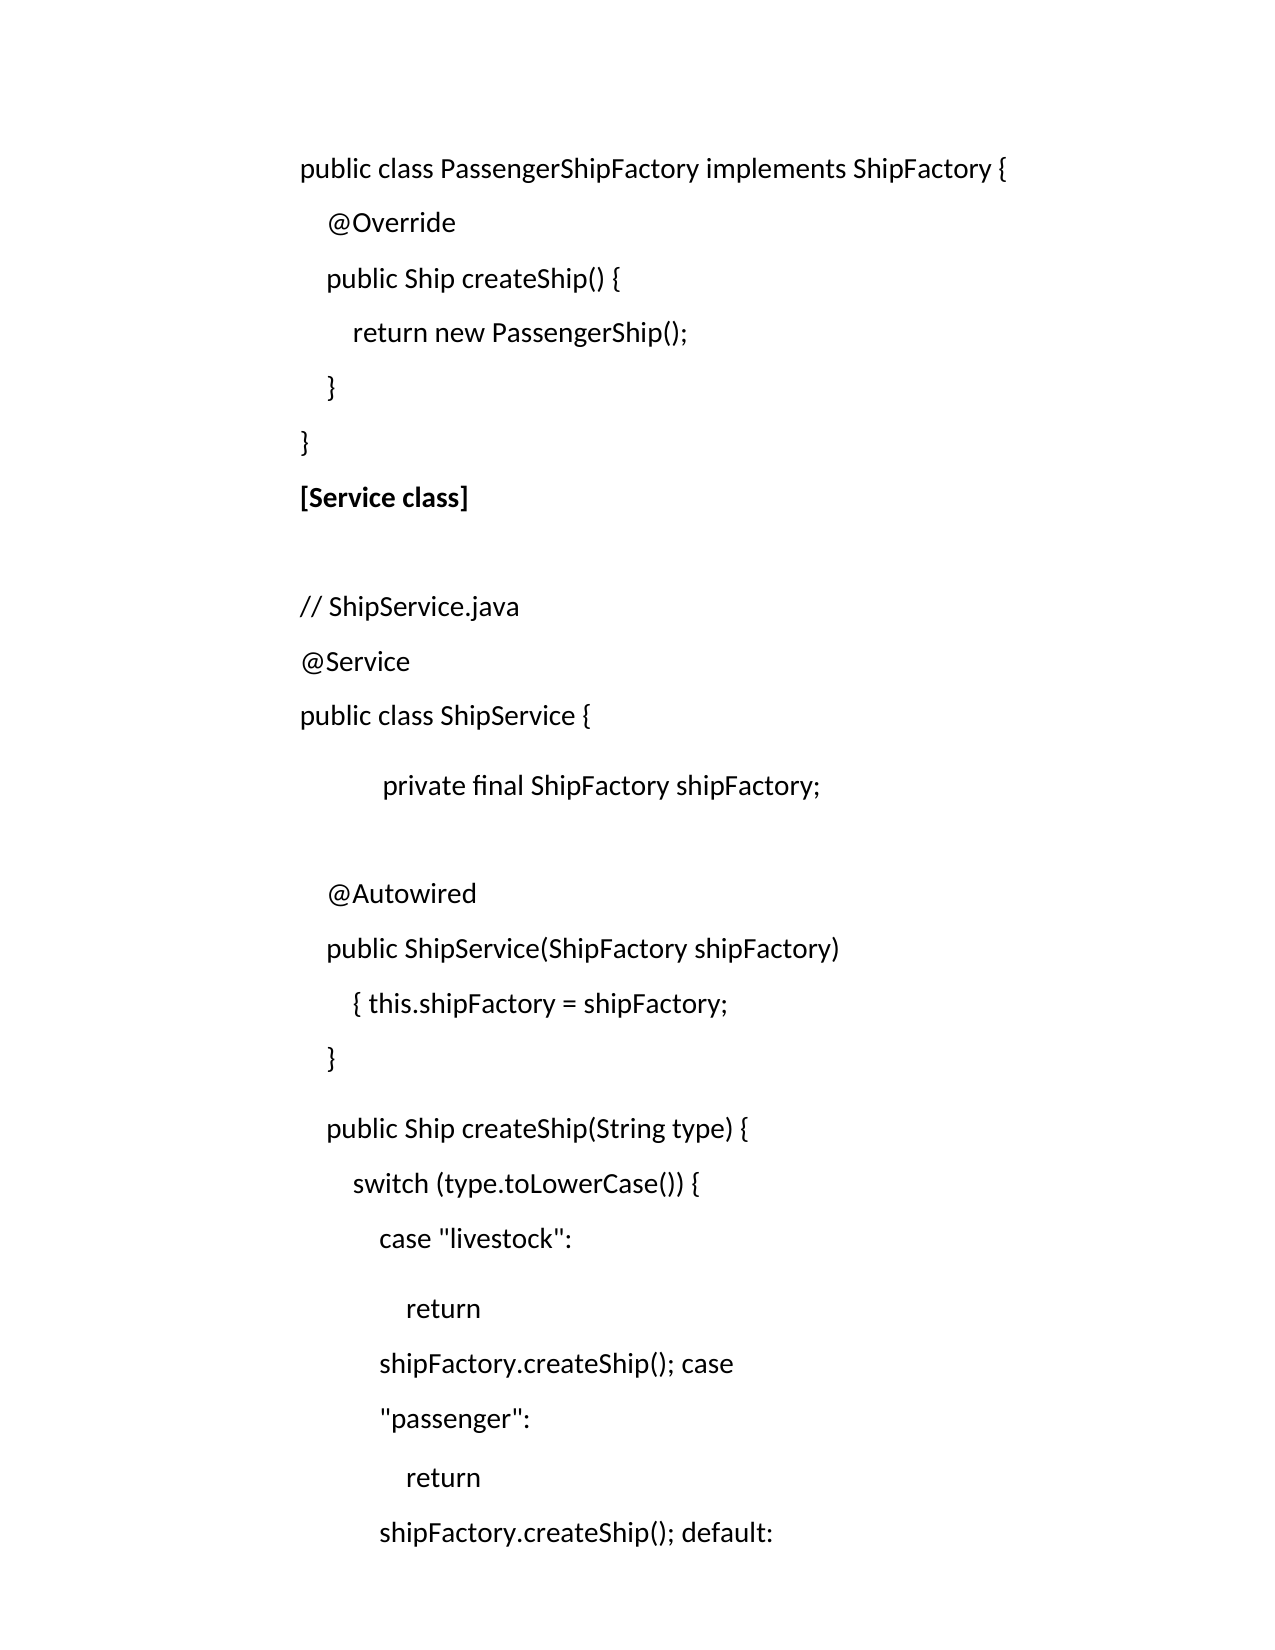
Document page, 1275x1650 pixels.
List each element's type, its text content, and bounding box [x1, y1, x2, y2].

text public Ship createShip(String type) { [326, 1110, 1096, 1146]
text @Service [299, 643, 1096, 678]
text { this.shipFactory = shipFactory; [353, 985, 1096, 1021]
text return [406, 1459, 1096, 1494]
text } [326, 369, 1096, 405]
text public Ship createShip() { [326, 260, 1096, 295]
text // ShipService.java [299, 588, 1096, 624]
text public class PassengerShipFactory implements ShipFactory { [299, 150, 1096, 185]
text public class ShipService { [299, 697, 1096, 733]
text private final ShipFactory shipFactory; [382, 767, 1096, 802]
text return shipFactory.createShip(); case "passenger": [379, 1290, 735, 1436]
text switch (type.toLowerCase()) { [353, 1165, 1096, 1201]
text public ShipService(ShipFactory shipFactory) [326, 930, 1096, 966]
text @Autowired [326, 876, 1096, 911]
text } [326, 1041, 1096, 1076]
text case "livestock": [379, 1221, 1096, 1256]
text [Service class] [299, 479, 1096, 515]
text } [299, 424, 1096, 460]
text @Override [326, 204, 1096, 240]
text return new PassengerShip(); [353, 314, 1096, 350]
text shipFactory.createShip(); default: [379, 1514, 1096, 1549]
